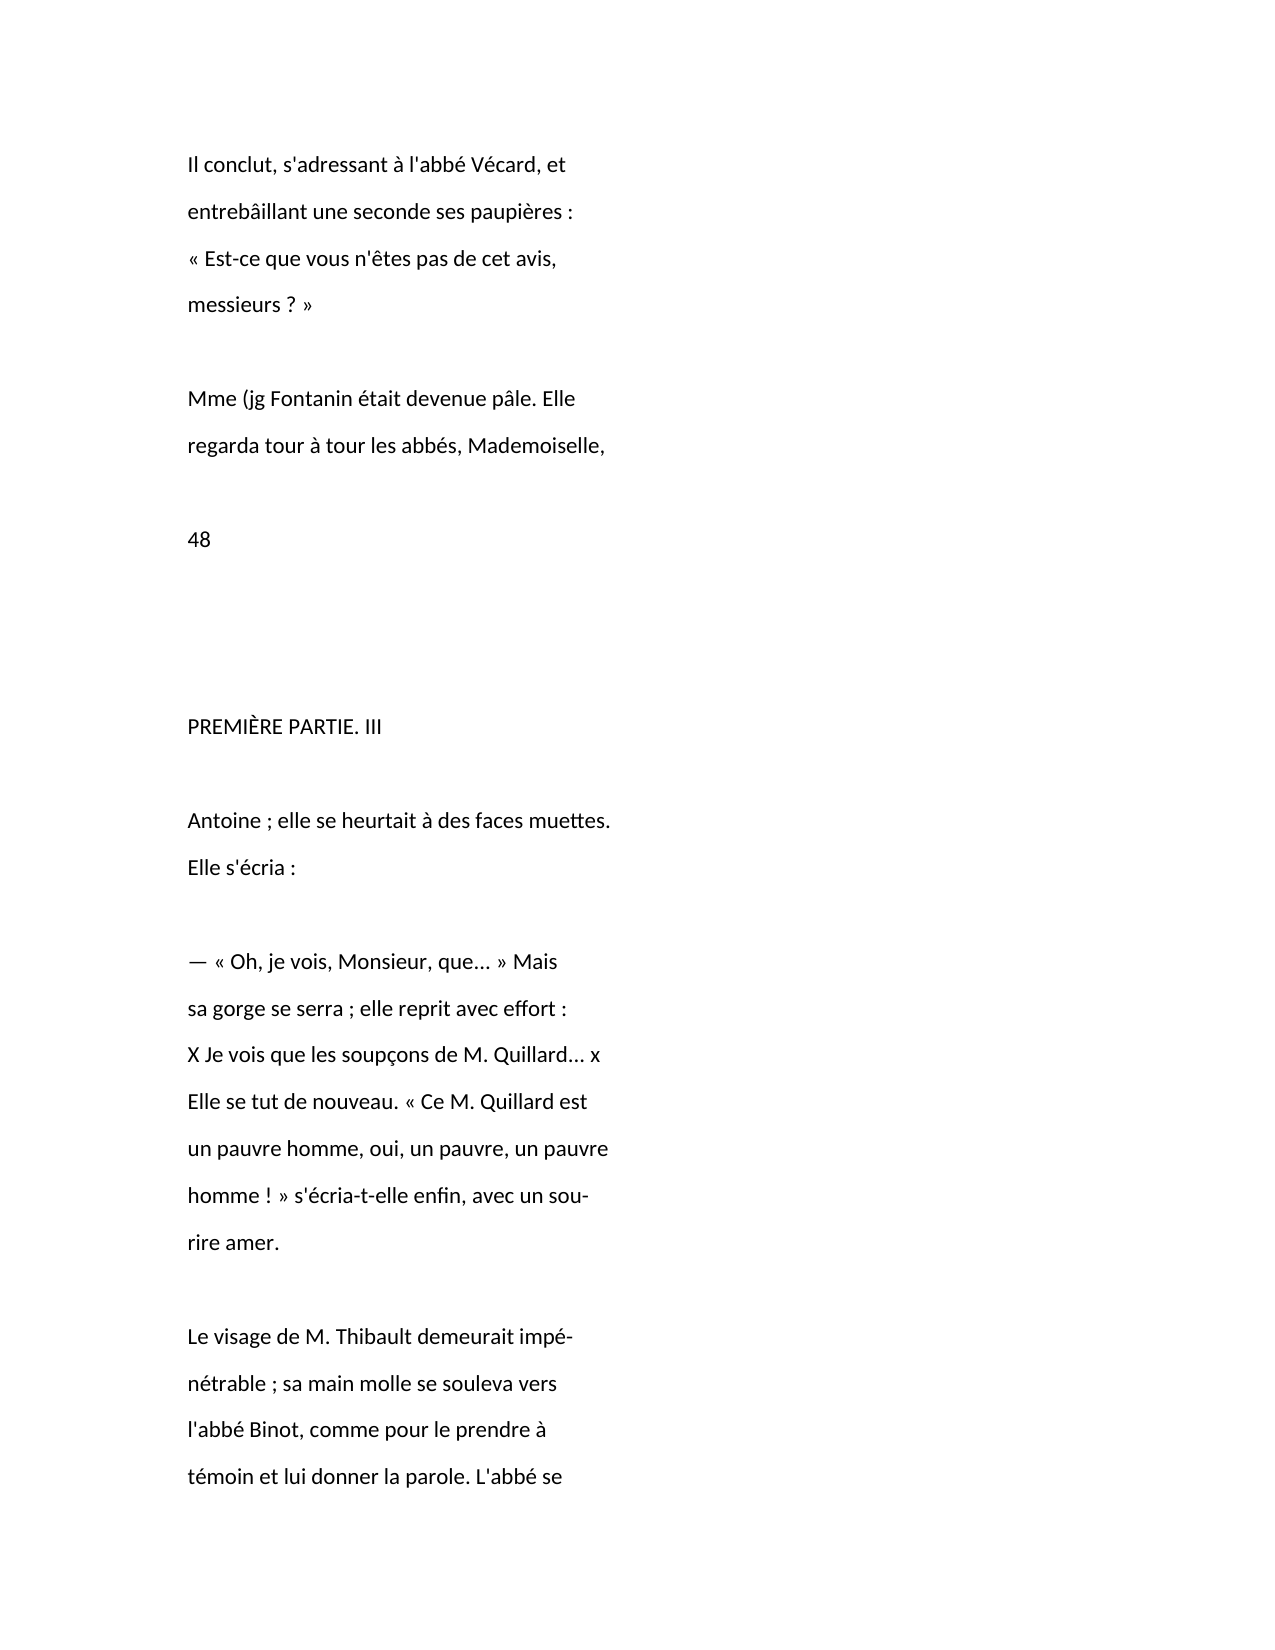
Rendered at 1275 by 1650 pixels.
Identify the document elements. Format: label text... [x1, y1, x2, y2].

text sa gorge se serra ; elle reprit avec effort : [187, 994, 1087, 1022]
text PREMIÈRE PARTIE. III [187, 712, 1087, 741]
text Le visage de M. Thibault demeurait impé- [187, 1322, 1087, 1350]
text Elle se tut de nouveau. « Ce M. Quillard est [187, 1087, 1087, 1116]
text l'abbé Binot, comme pour le prendre à [187, 1416, 1087, 1444]
text 48 [187, 525, 1087, 553]
text nétrable ; sa main molle se souleva vers [187, 1369, 1087, 1397]
text Elle s'écria : [187, 853, 1087, 881]
text X Je vois que les soupçons de M. Quillard... x [187, 1041, 1087, 1069]
text Antoine ; elle se heurtait à des faces muettes. [187, 806, 1087, 834]
text témoin et lui donner la parole. L'abbé se [187, 1462, 1087, 1491]
text Mme (jg Fontanin était devenue pâle. Elle [187, 384, 1087, 412]
text entrebâillant une seconde ses paupières : [187, 197, 1087, 225]
text « Est-ce que vous n'êtes pas de cet avis, [187, 244, 1087, 272]
text homme ! » s'écria-t-elle enfin, avec un sou- [187, 1181, 1087, 1209]
text rire amer. [187, 1228, 1087, 1256]
text Il conclut, s'adressant à l'abbé Vécard, et [187, 150, 1087, 178]
text regarda tour à tour les abbés, Mademoiselle, [187, 431, 1087, 459]
text messieurs ? » [187, 291, 1087, 319]
text un pauvre homme, oui, un pauvre, un pauvre [187, 1134, 1087, 1162]
text — « Oh, je vois, Monsieur, que... » Mais [187, 947, 1087, 975]
